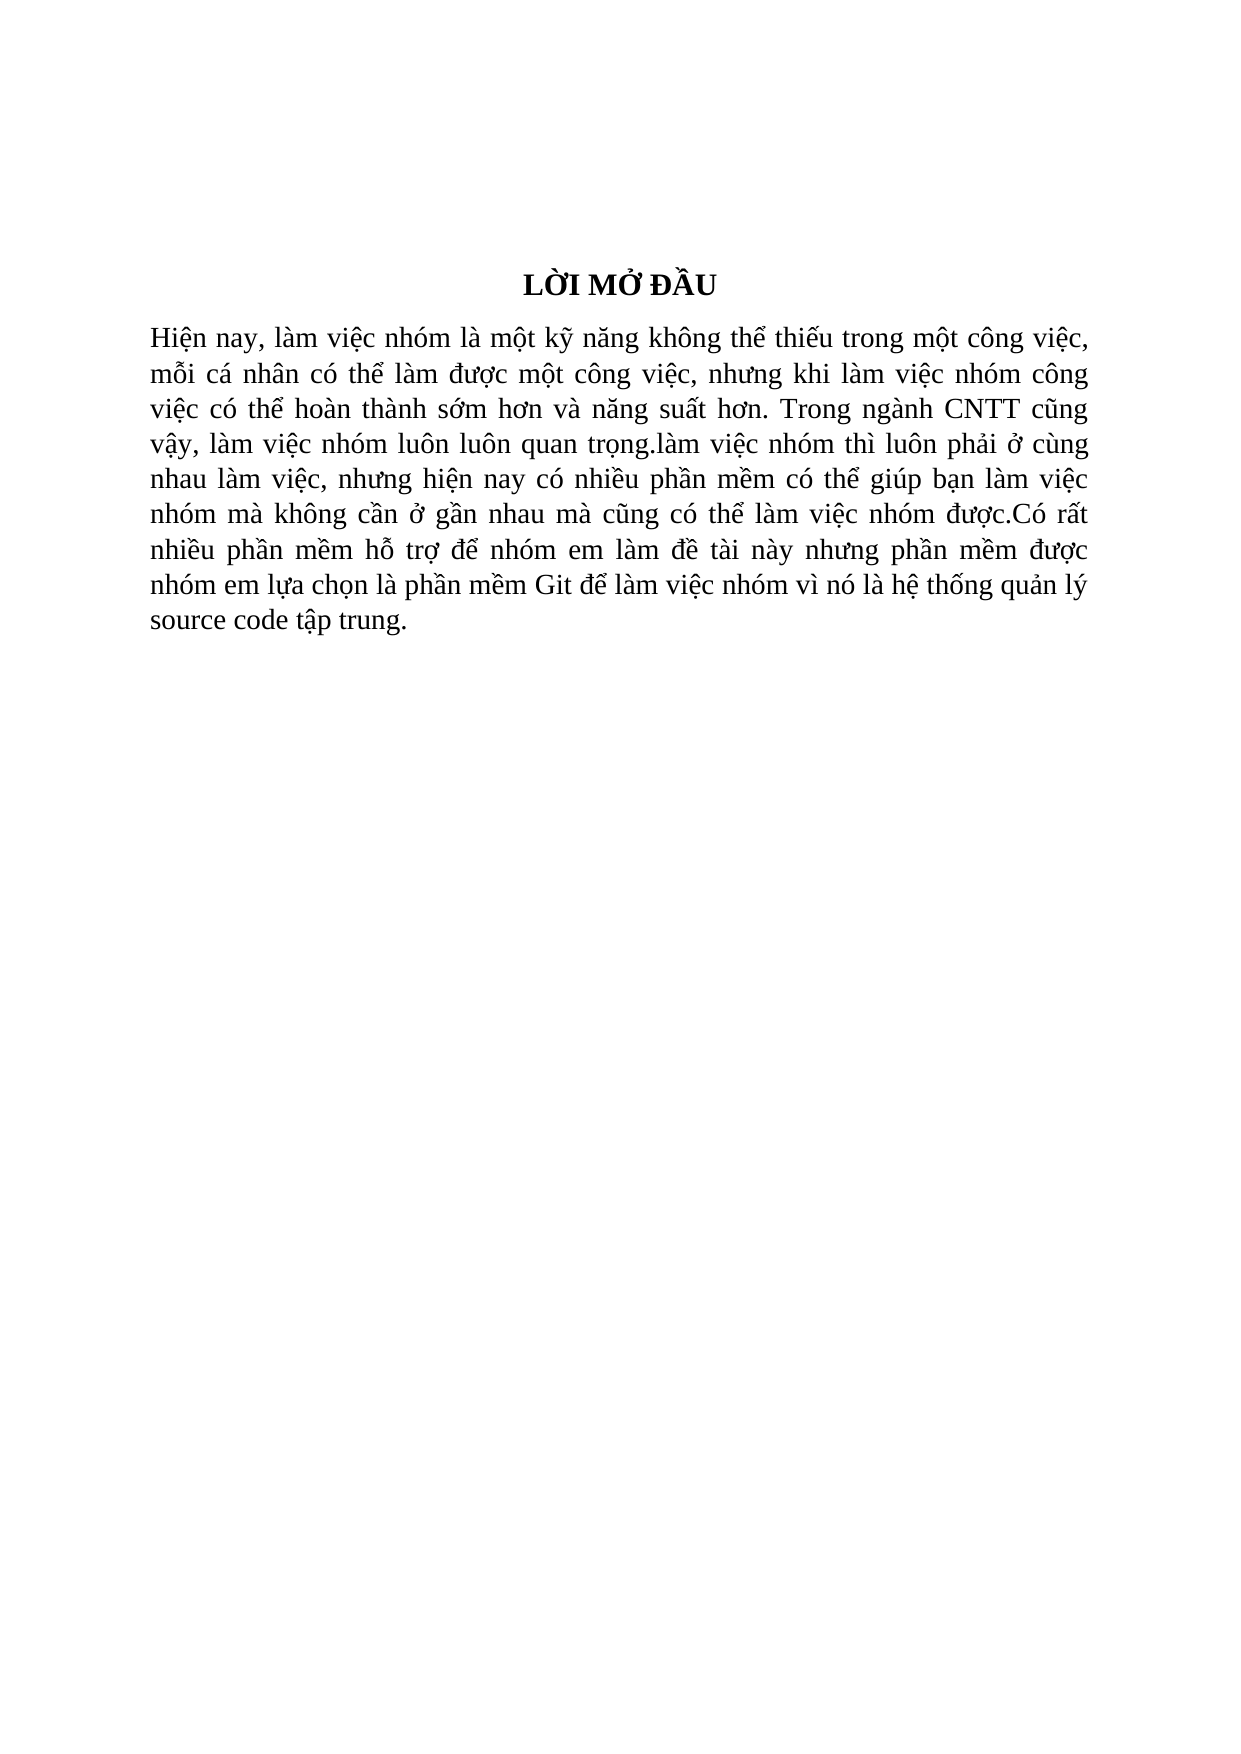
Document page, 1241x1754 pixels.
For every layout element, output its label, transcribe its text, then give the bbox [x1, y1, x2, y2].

text Hiện nay, làm việc nhóm là một kỹ năng không thể thiếu trong một công việc, mỗi cá nhân có thể làm được một công việc, nhưng khi làm việc nhóm công việc có thể hoàn thành sớm hơn và năng suất hơn. Trong ngành CNTT cũng vậy, làm việc nhóm luôn luôn quan trọng.làm việc nhóm thì luôn phải ở cùng nhau làm việc, nhưng hiện nay có nhiều phần mềm có thể giúp bạn làm việc nhóm mà không cần ở gần nhau mà cũng có thể làm việc nhóm được.Có rất nhiều phần mềm hỗ trợ để nhóm em làm đề tài này nhưng phần mềm được nhóm em lựa chọn là phần mềm Git để làm việc nhóm vì nó là hệ thống quản lý source code tập trung. [150, 321, 1090, 636]
text LỜI MỞ ĐẦU [150, 266, 1090, 302]
